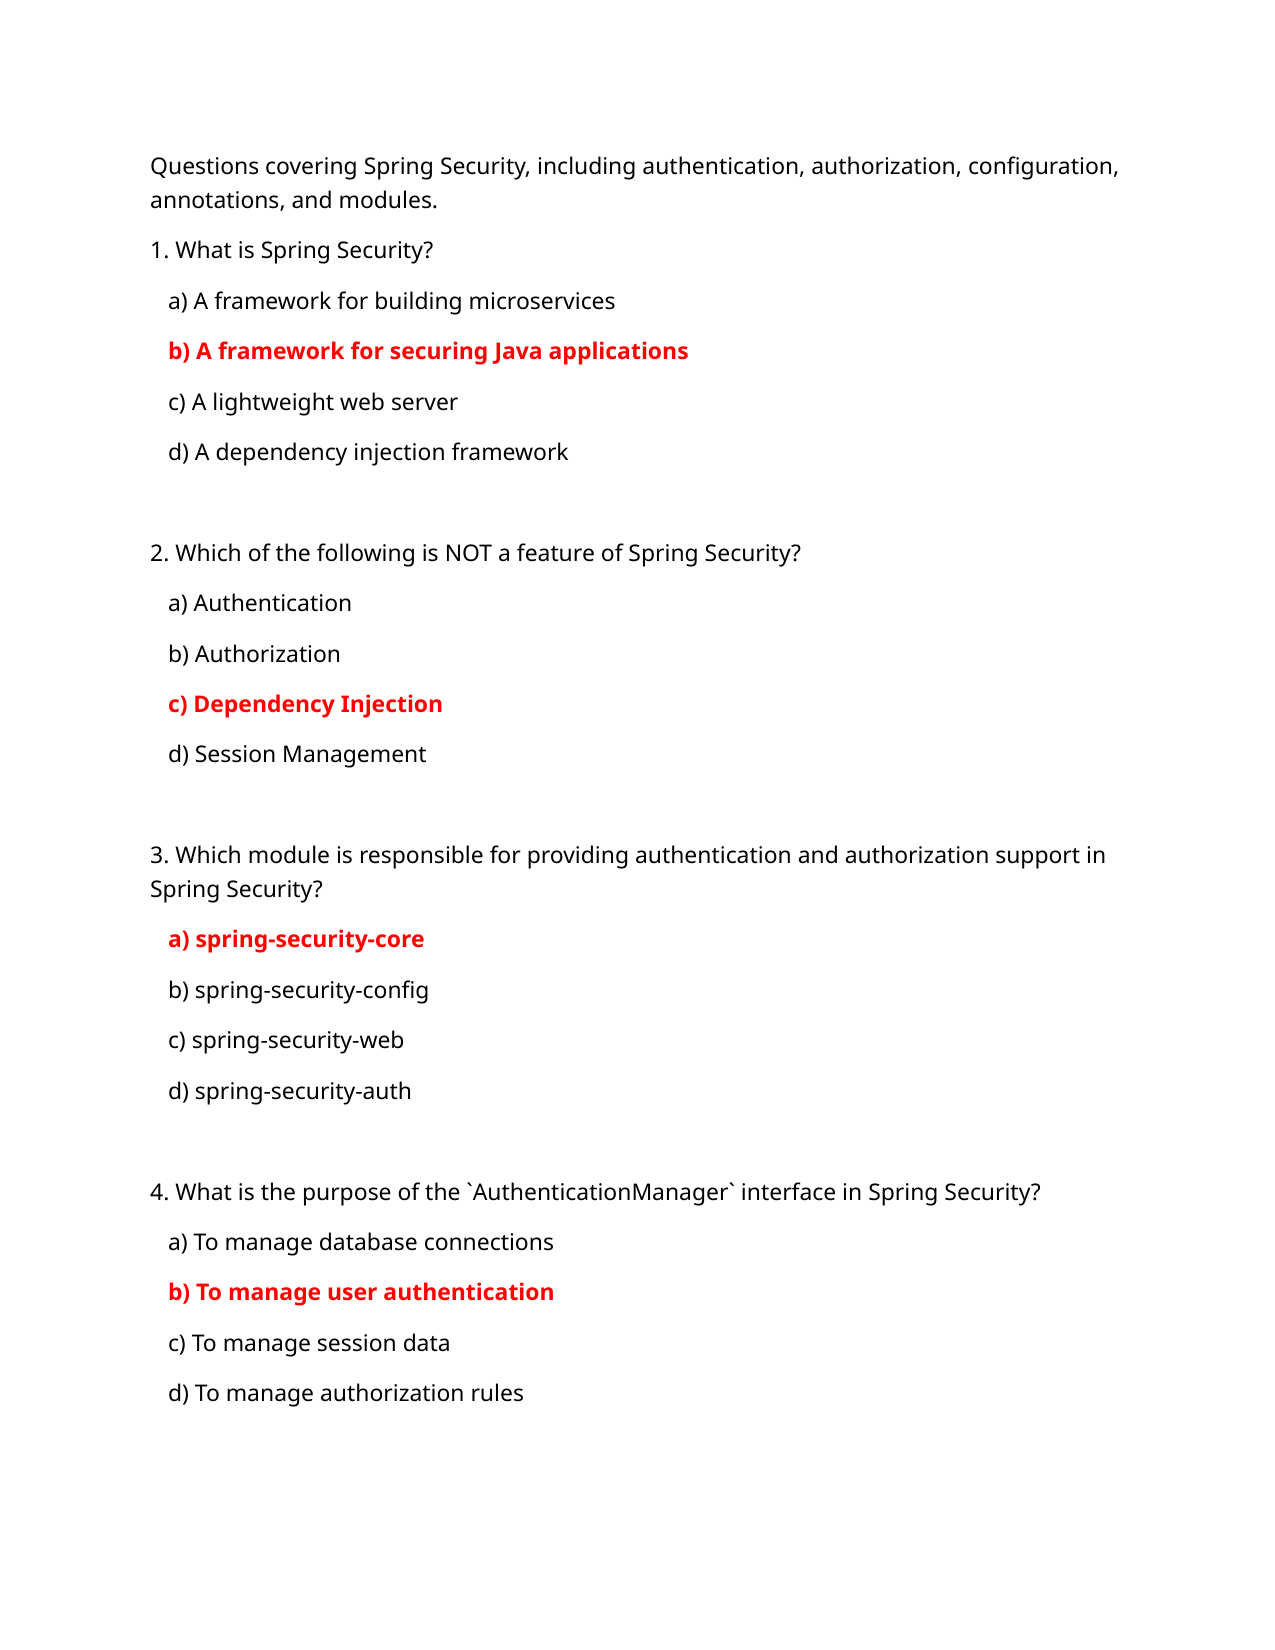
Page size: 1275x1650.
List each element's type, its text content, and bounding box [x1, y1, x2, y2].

text b) A framework for securing Java applications [150, 335, 1125, 366]
text 1. What is Spring Security? [150, 234, 1125, 265]
text a) To manage database connections [150, 1226, 1125, 1257]
text 2. Which of the following is NOT a feature of Spring Security? [150, 537, 1125, 568]
text c) Dependency Injection [150, 688, 1125, 719]
text d) spring-security-auth [150, 1074, 1125, 1106]
text c) spring-security-web [150, 1024, 1125, 1055]
text a) Authentication [150, 587, 1125, 618]
text 4. What is the purpose of the `AuthenticationManager` interface in Spring Security? [150, 1175, 1125, 1207]
text Questions covering Spring Security, including authentication, authorization, configuration, annotations, and modules. [150, 150, 1125, 215]
text c) A lightweight web server [150, 385, 1125, 417]
text b) spring-security-config [150, 974, 1125, 1005]
text d) A dependency injection framework [150, 436, 1125, 467]
text c) To manage session data [150, 1327, 1125, 1358]
text d) Session Management [150, 738, 1125, 769]
text 3. Which module is responsible for providing authentication and authorization support in Spring Security? [150, 839, 1125, 904]
text b) Authorization [150, 637, 1125, 669]
text a) A framework for building microservices [150, 284, 1125, 316]
text d) To manage authorization rules [150, 1377, 1125, 1408]
text b) To manage user authentication [150, 1276, 1125, 1307]
text a) spring-security-core [150, 923, 1125, 954]
